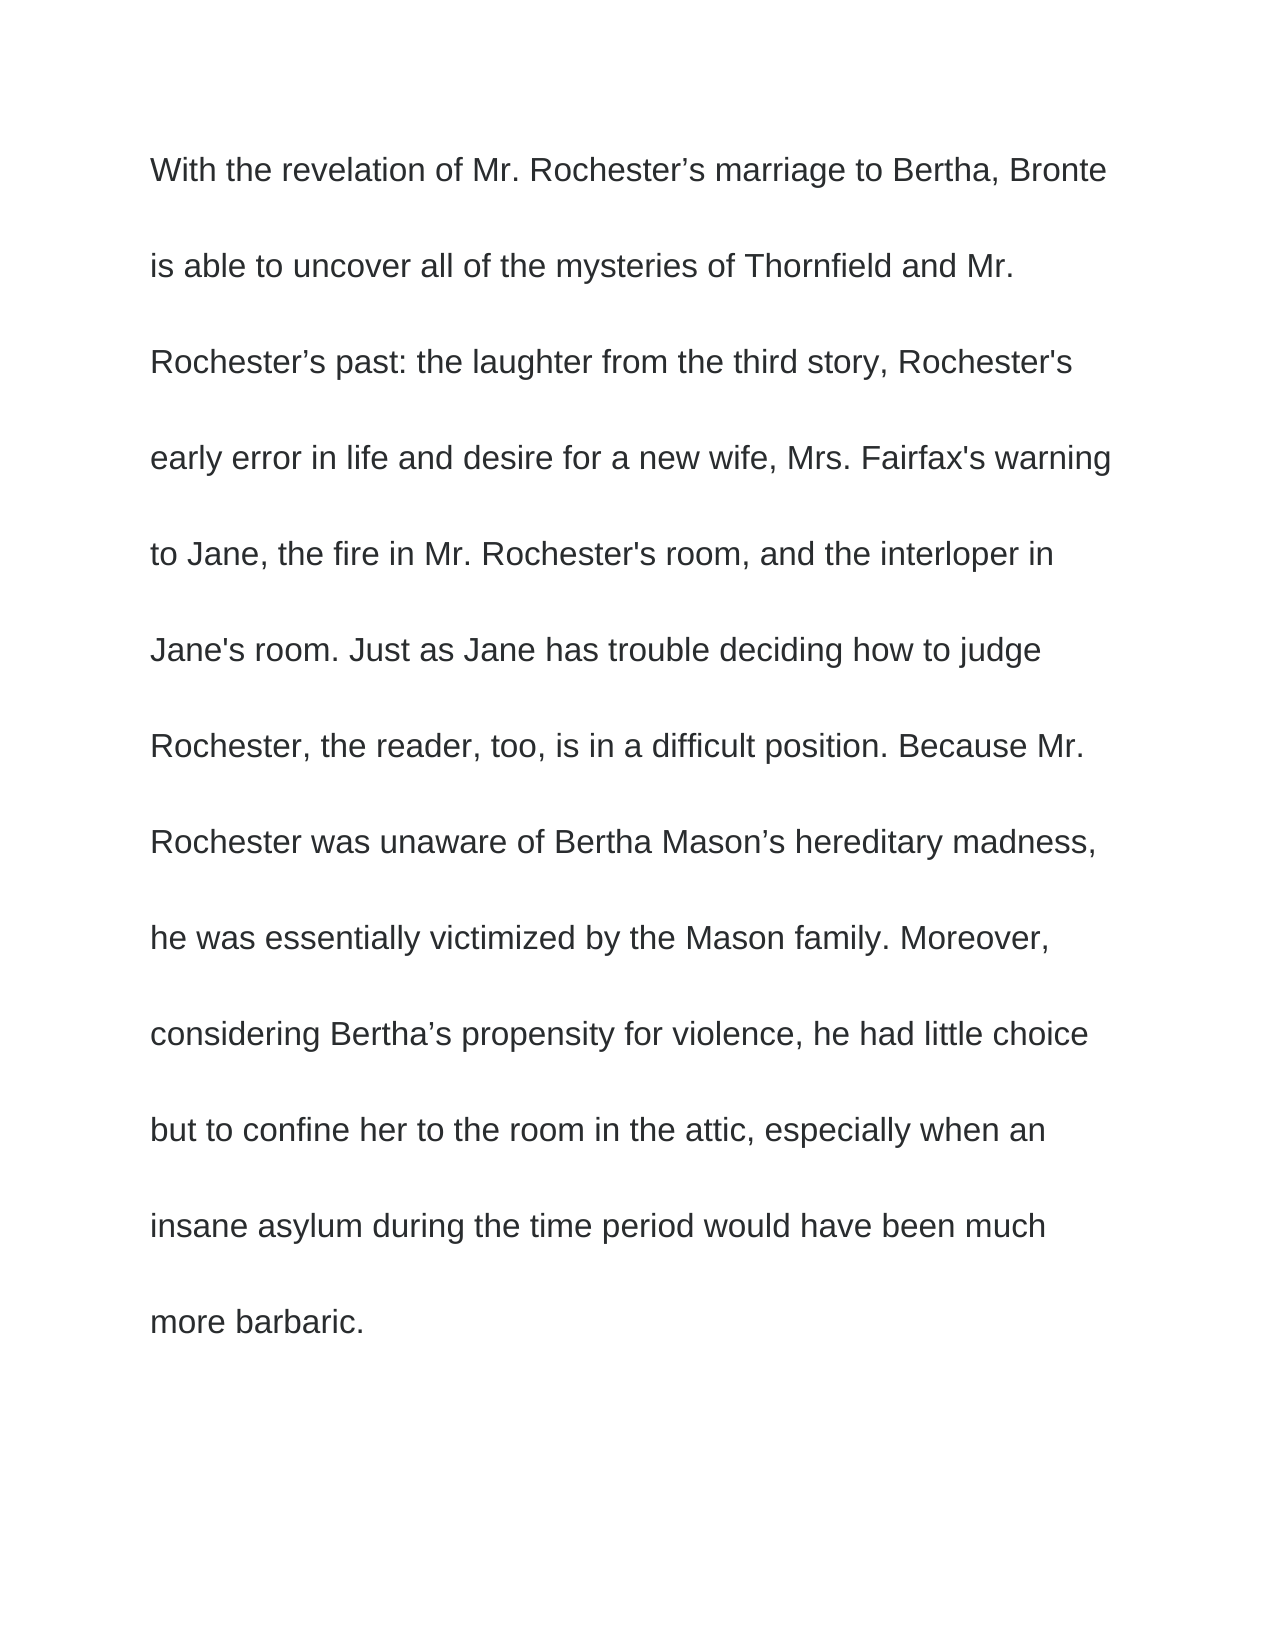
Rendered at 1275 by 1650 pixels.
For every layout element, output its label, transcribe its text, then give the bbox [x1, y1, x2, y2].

text With the revelation of Mr. Rochester’s marriage to Bertha, Bronte is able to uncover all of the mysteries of Thornfield and Mr. Rochester’s past: the laughter from the third story, Rochester's early error in life and desire for a new wife, Mrs. Fairfax's warning to Jane, the fire in Mr. Rochester's room, and the interloper in Jane's room. Just as Jane has trouble deciding how to judge Rochester, the reader, too, is in a difficult position. Because Mr. Rochester was unaware of Bertha Mason’s hereditary madness, he was essentially victimized by the Mason family. Moreover, considering Bertha’s propensity for violence, he had little choice but to confine her to the room in the attic, especially when an insane asylum during the time period would have been much more barbaric. [150, 150, 1125, 1341]
